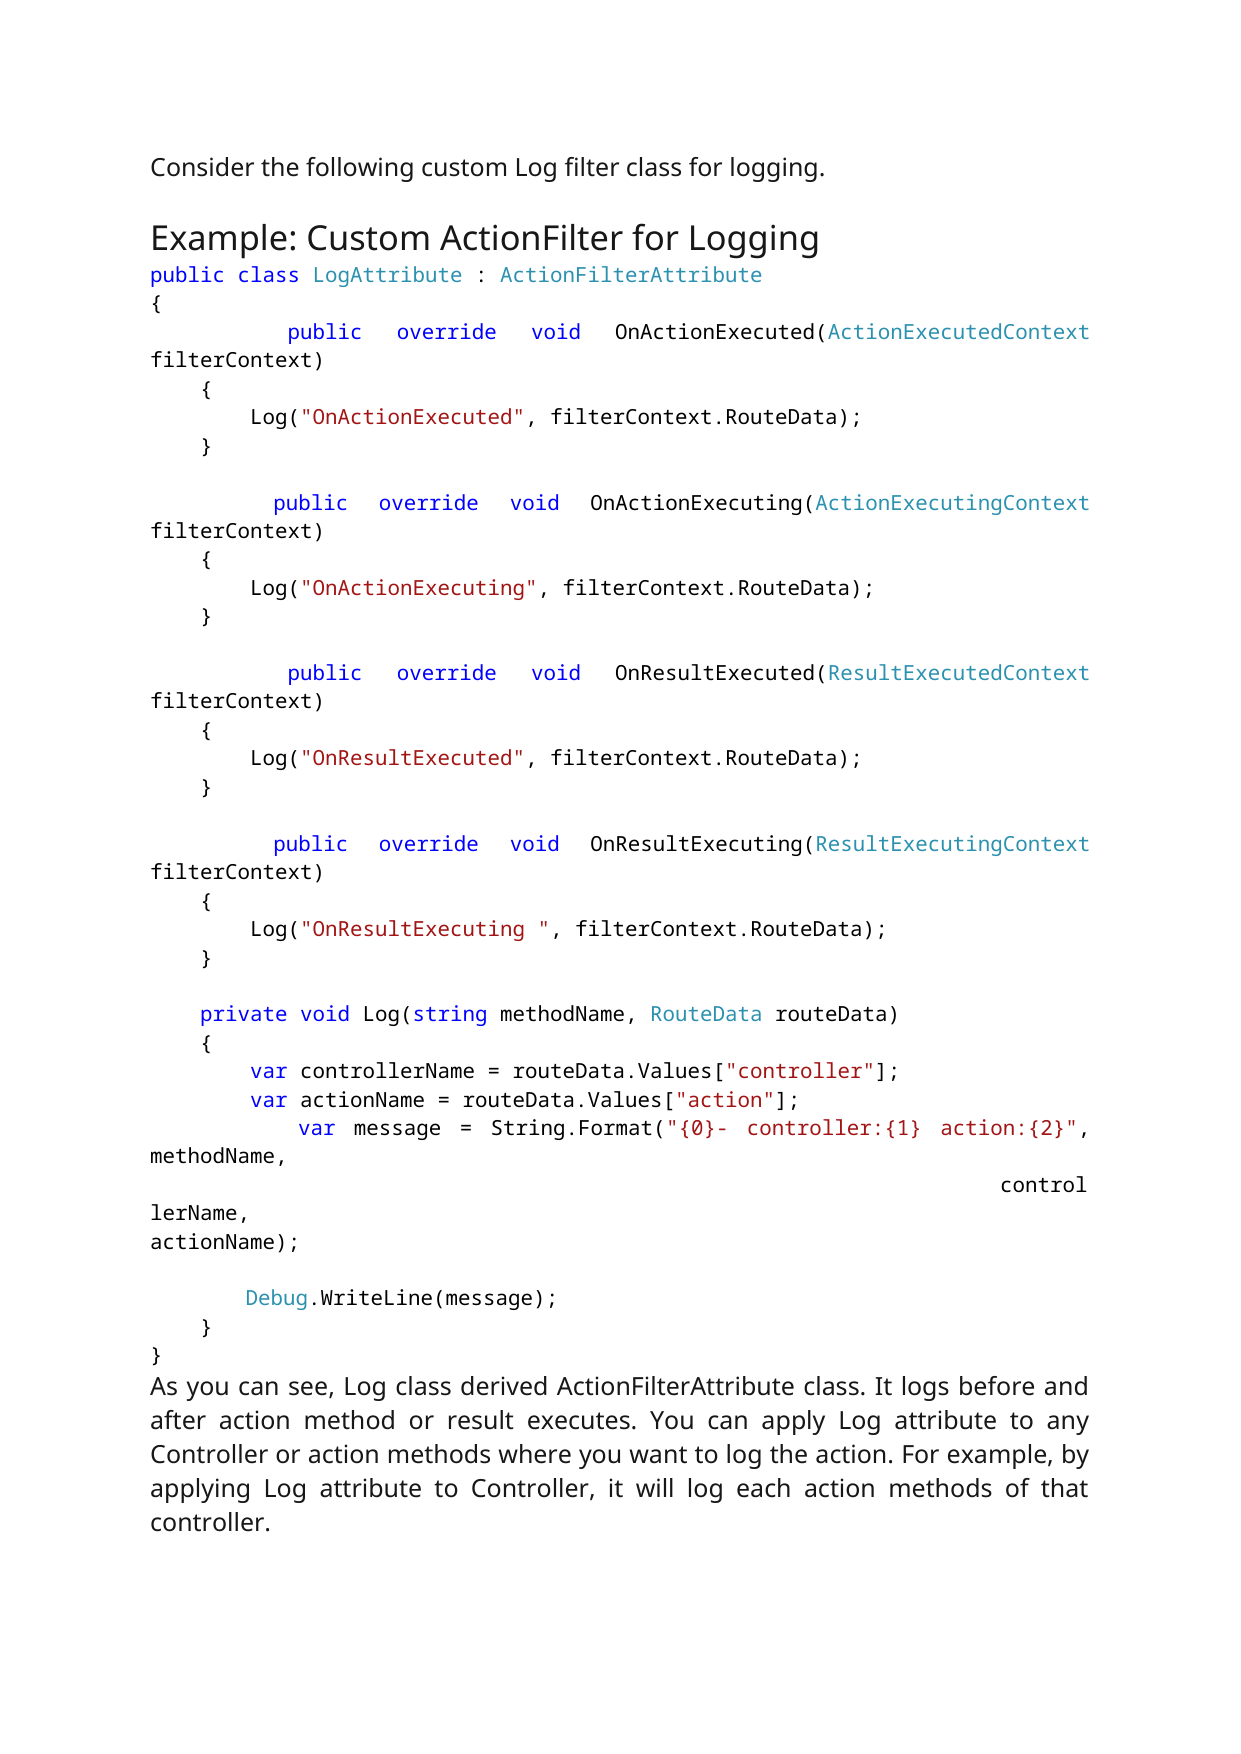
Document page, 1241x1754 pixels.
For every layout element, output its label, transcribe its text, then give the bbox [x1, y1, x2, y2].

text } [150, 431, 1090, 459]
text var controllerName = routeData.Values["controller"]; [150, 1056, 1090, 1085]
text var actionName = routeData.Values["action"]; [150, 1085, 1090, 1113]
text Log("OnResultExecuted", filterContext.RouteData); [150, 743, 1090, 772]
text } [150, 772, 1090, 800]
text public override void OnActionExecuting(ActionExecutingContext filterContext) [150, 488, 1090, 544]
text var message = String.Format("{0}- controller:{1} action:{2}", methodName, [150, 1113, 1090, 1170]
text } [150, 1312, 1090, 1340]
text Example: Custom ActionFilter for Logging [150, 213, 1090, 260]
text Log("OnActionExecuted", filterContext.RouteData); [150, 402, 1090, 431]
text } [150, 943, 1090, 971]
text public override void OnResultExecuting(ResultExecutingContext filterContext) [150, 829, 1090, 886]
text { [150, 1028, 1090, 1056]
text } [150, 1340, 1090, 1369]
text { [150, 374, 1090, 402]
text Debug.WriteLine(message); [150, 1283, 1090, 1312]
text public class LogAttribute : ActionFilterAttribute [150, 260, 1090, 288]
text { [150, 886, 1090, 914]
text Consider the following custom Log filter class for logging. [150, 150, 1090, 184]
text public override void OnResultExecuted(ResultExecutedContext filterContext) [150, 658, 1090, 715]
text } [150, 601, 1090, 630]
text As you can see, Log class derived ActionFilterAttribute class. It logs before and after action method or result executes. You can apply Log attribute to any Controller or action methods where you want to log the action. For example, by applying Log attribute to Controller, it will log each action methods of that controller. [150, 1369, 1090, 1539]
text public override void OnActionExecuted(ActionExecutedContext filterContext) [150, 317, 1090, 374]
text Log("OnResultExecuting ", filterContext.RouteData); [150, 914, 1090, 943]
text Log("OnActionExecuting", filterContext.RouteData); [150, 573, 1090, 601]
text { [150, 544, 1090, 573]
text { [150, 715, 1090, 743]
text controllerName, actionName); [150, 1170, 1090, 1255]
text private void Log(string methodName, RouteData routeData) [150, 999, 1090, 1028]
text { [150, 288, 1090, 317]
